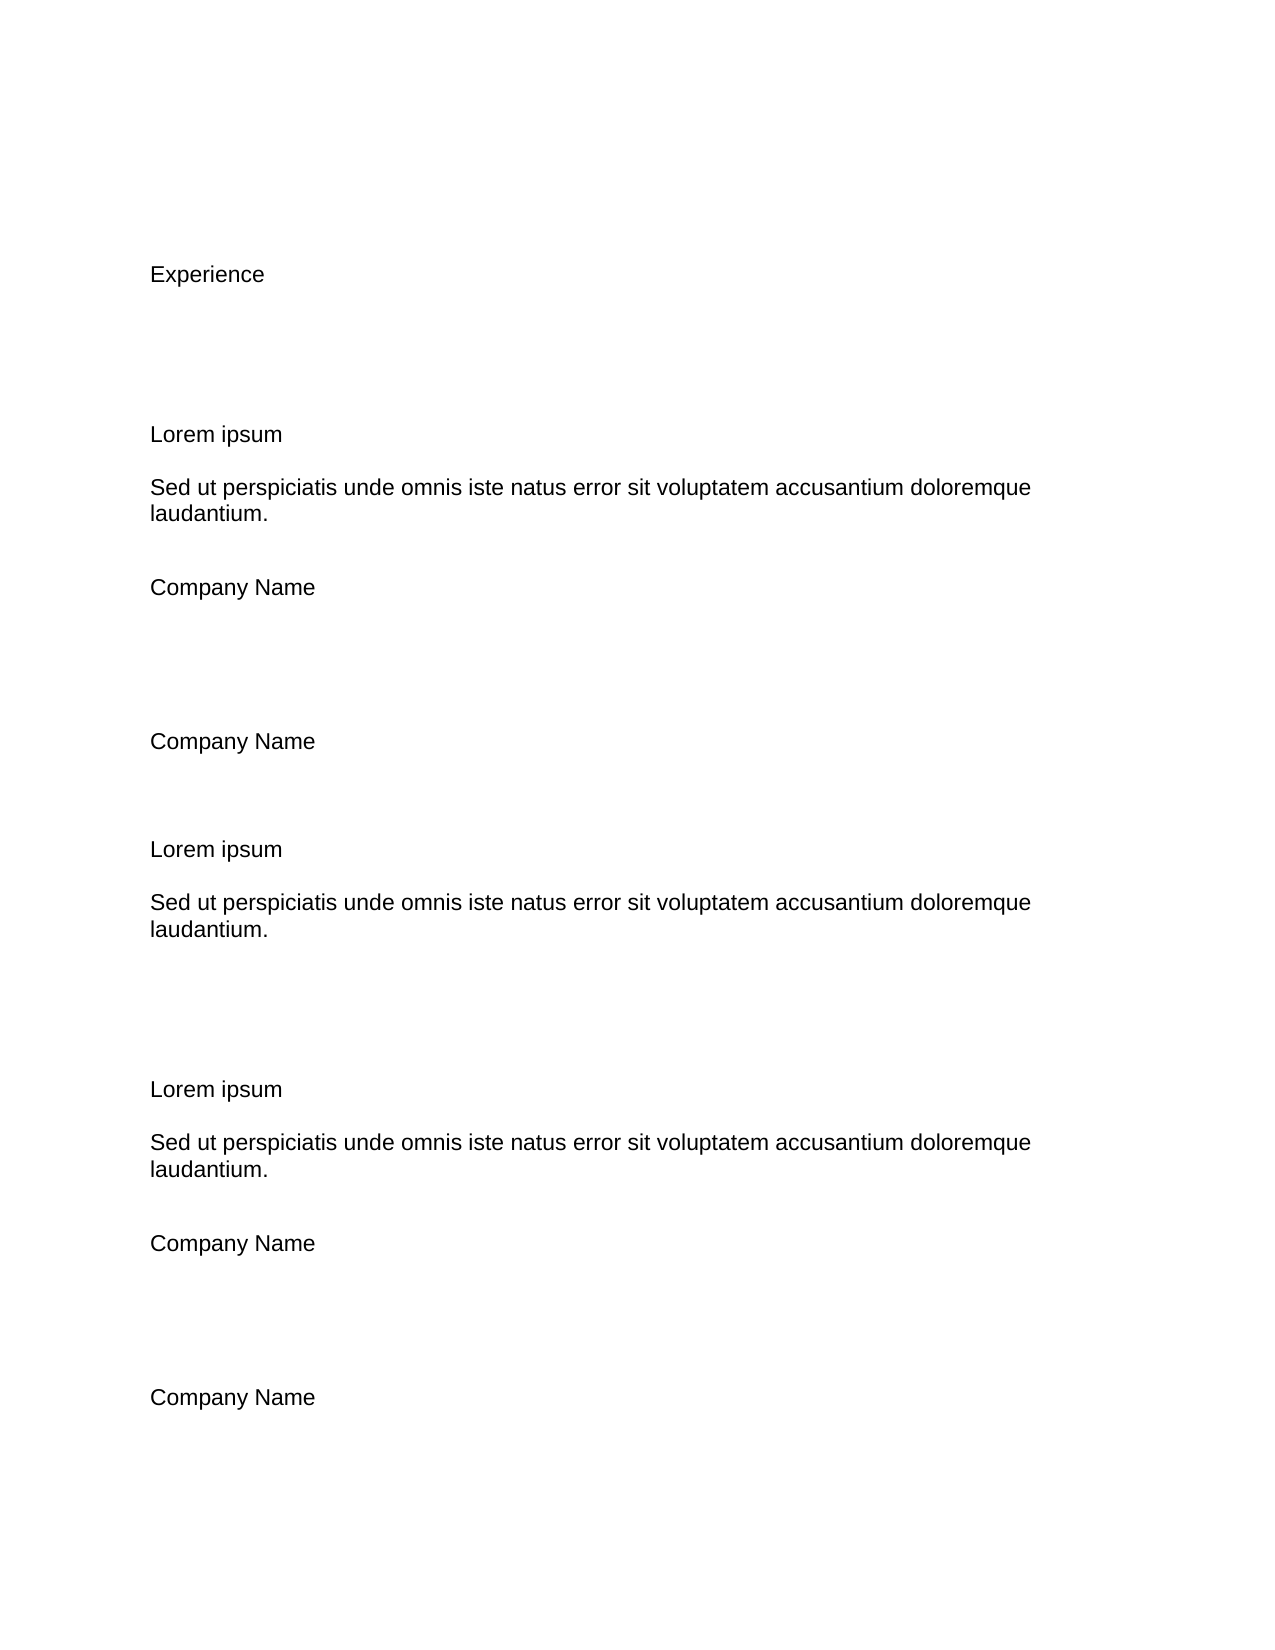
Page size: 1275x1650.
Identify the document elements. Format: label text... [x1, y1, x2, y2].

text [150, 1129, 1125, 1182]
text Sed ut perspiciatis unde omnis iste natus error sit voluptatem accusantium doloremque laudantium. [150, 889, 1125, 942]
text Company Name [150, 728, 1125, 754]
text Sed ut perspiciatis unde omnis iste natus error sit voluptatem accusantium doloremque laudantium. [150, 473, 1125, 526]
text Lorem ipsum [150, 421, 1125, 447]
text Company Name [150, 1230, 1125, 1256]
text Lorem ipsum [150, 836, 1125, 863]
text Company Name [150, 574, 1125, 601]
text Company Name [150, 1384, 1125, 1410]
text Experience [150, 261, 1125, 288]
text Lorem ipsum [150, 1076, 1125, 1103]
